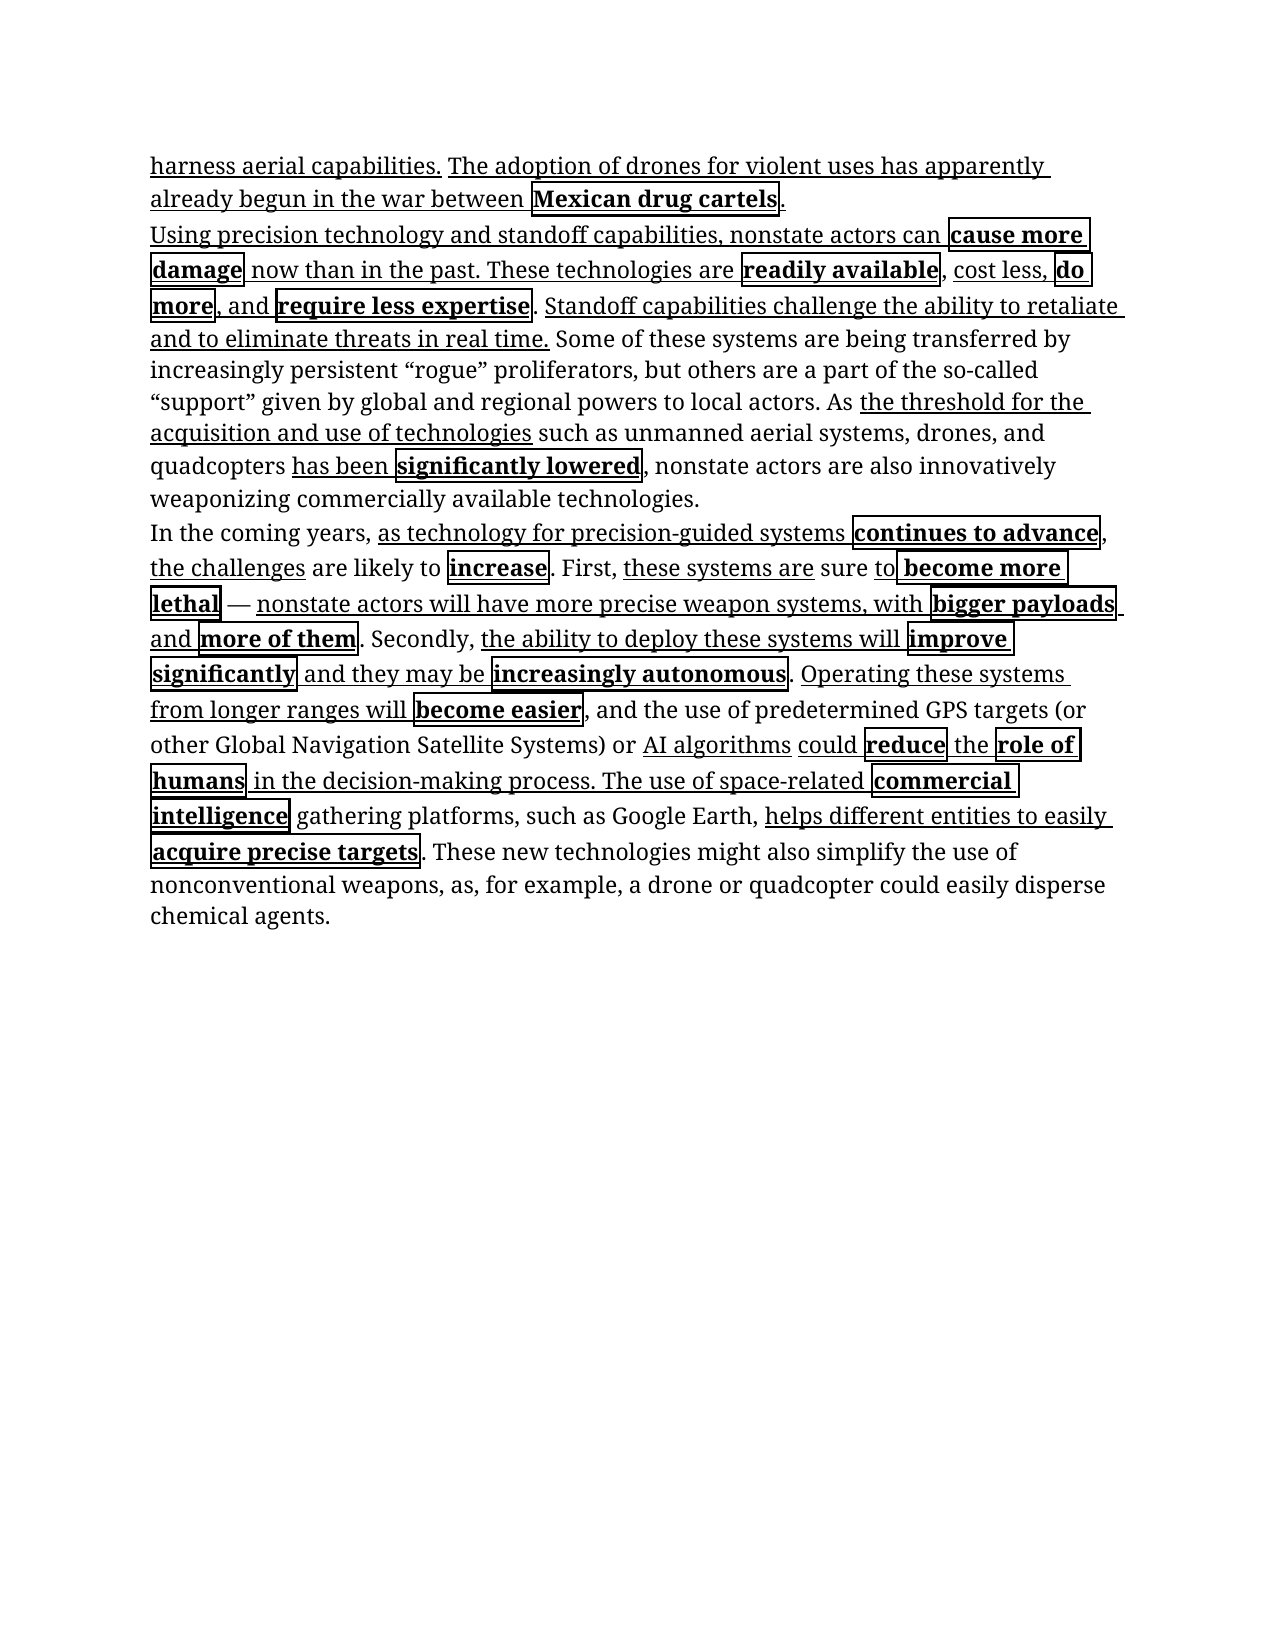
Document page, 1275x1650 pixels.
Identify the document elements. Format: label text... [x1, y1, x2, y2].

text In the coming years, as technology for precision-guided systems continues to advance, the challenges are likely to increase. First, these systems are sure to become more lethal — nonstate actors will have more precise weapon systems, with bigger payloads and more of them. Secondly, the ability to deploy these systems will improve significantly and they may be increasingly autonomous. Operating these systems from longer ranges will become easier, and the use of predetermined GPS targets (or other Global Navigation Satellite Systems) or AI algorithms could reduce the role of humans in the decision-making process. The use of space-related commercial intelligence gathering platforms, such as Google Earth, helps different entities to easily acquire precise targets. These new technologies might also simplify the use of nonconventional weapons, as, for example, a drone or quadcopter could easily disperse chemical agents. [150, 514, 1125, 931]
text Using precision technology and standoff capabilities, nonstate actors can cause more damage now than in the past. These technologies are readily available, cost less, do more, and require less expertise. Standoff capabilities challenge the ability to retaliate and to eliminate threats in real time. Some of these systems are being transferred by increasingly persistent “rogue” proliferators, but others are a part of the so-called “support” given by global and regional powers to local actors. As the threshold for the acquisition and use of technologies such as unmanned aerial systems, drones, and quadcopters has been significantly lowered, nonstate actors are also innovatively weaponizing commercially available technologies. [150, 217, 1125, 514]
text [150, 150, 1125, 217]
